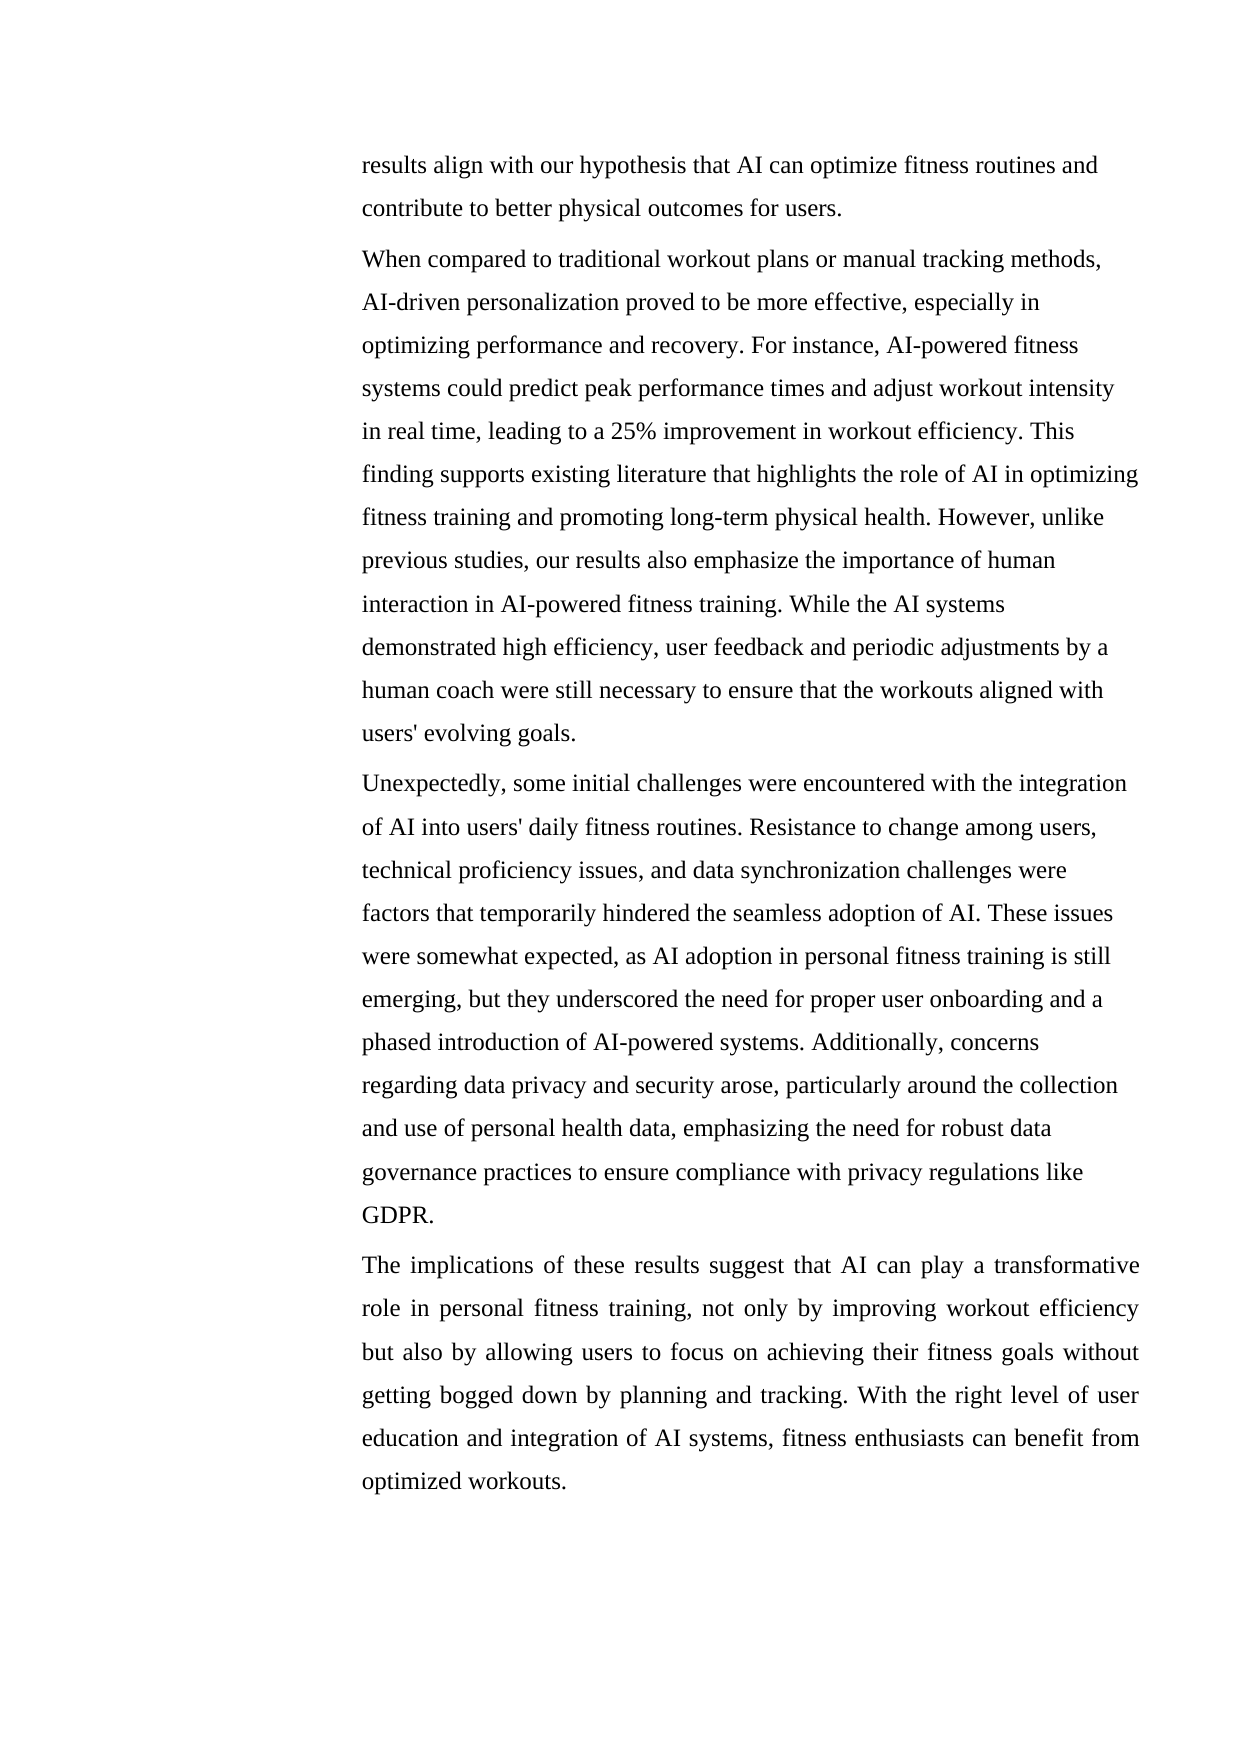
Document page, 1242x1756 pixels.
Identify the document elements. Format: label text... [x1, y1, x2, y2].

text The implications of these results suggest that AI can play a transformative role in personal fitness training, not only by improving workout efficiency but also by allowing users to focus on achieving their fitness goals without getting bogged down by planning and tracking. With the right level of user education and integration of AI systems, fitness enthusiasts can benefit from optimized workouts. [362, 1250, 1141, 1495]
text When compared to traditional workout plans or manual tracking methods, AI-driven personalization proved to be more effective, especially in optimizing performance and recovery. For instance, AI-powered fitness systems could predict peak performance times and adjust workout intensity in real time, leading to a 25% improvement in workout efficiency. This finding supports existing literature that highlights the role of AI in optimizing fitness training and promoting long-term physical health. However, unlike previous studies, our results also emphasize the importance of human interaction in AI-powered fitness training. While the AI systems demonstrated high efficiency, user feedback and periodic adjustments by a human coach were still necessary to ensure that the workouts aligned with users' evolving goals. [362, 244, 1141, 747]
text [362, 150, 1141, 222]
text Unexpectedly, some initial challenges were encountered with the integration of AI into users' daily fitness routines. Resistance to change among users, technical proficiency issues, and data synchronization challenges were factors that temporarily hindered the seamless adoption of AI. These issues were somewhat expected, as AI adoption in personal fitness training is still emerging, but they underscored the need for proper user onboarding and a phased introduction of AI-powered systems. Additionally, concerns regarding data privacy and security arose, particularly around the collection and use of personal health data, emphasizing the need for robust data governance practices to ensure compliance with privacy regulations like GDPR. [362, 768, 1141, 1228]
